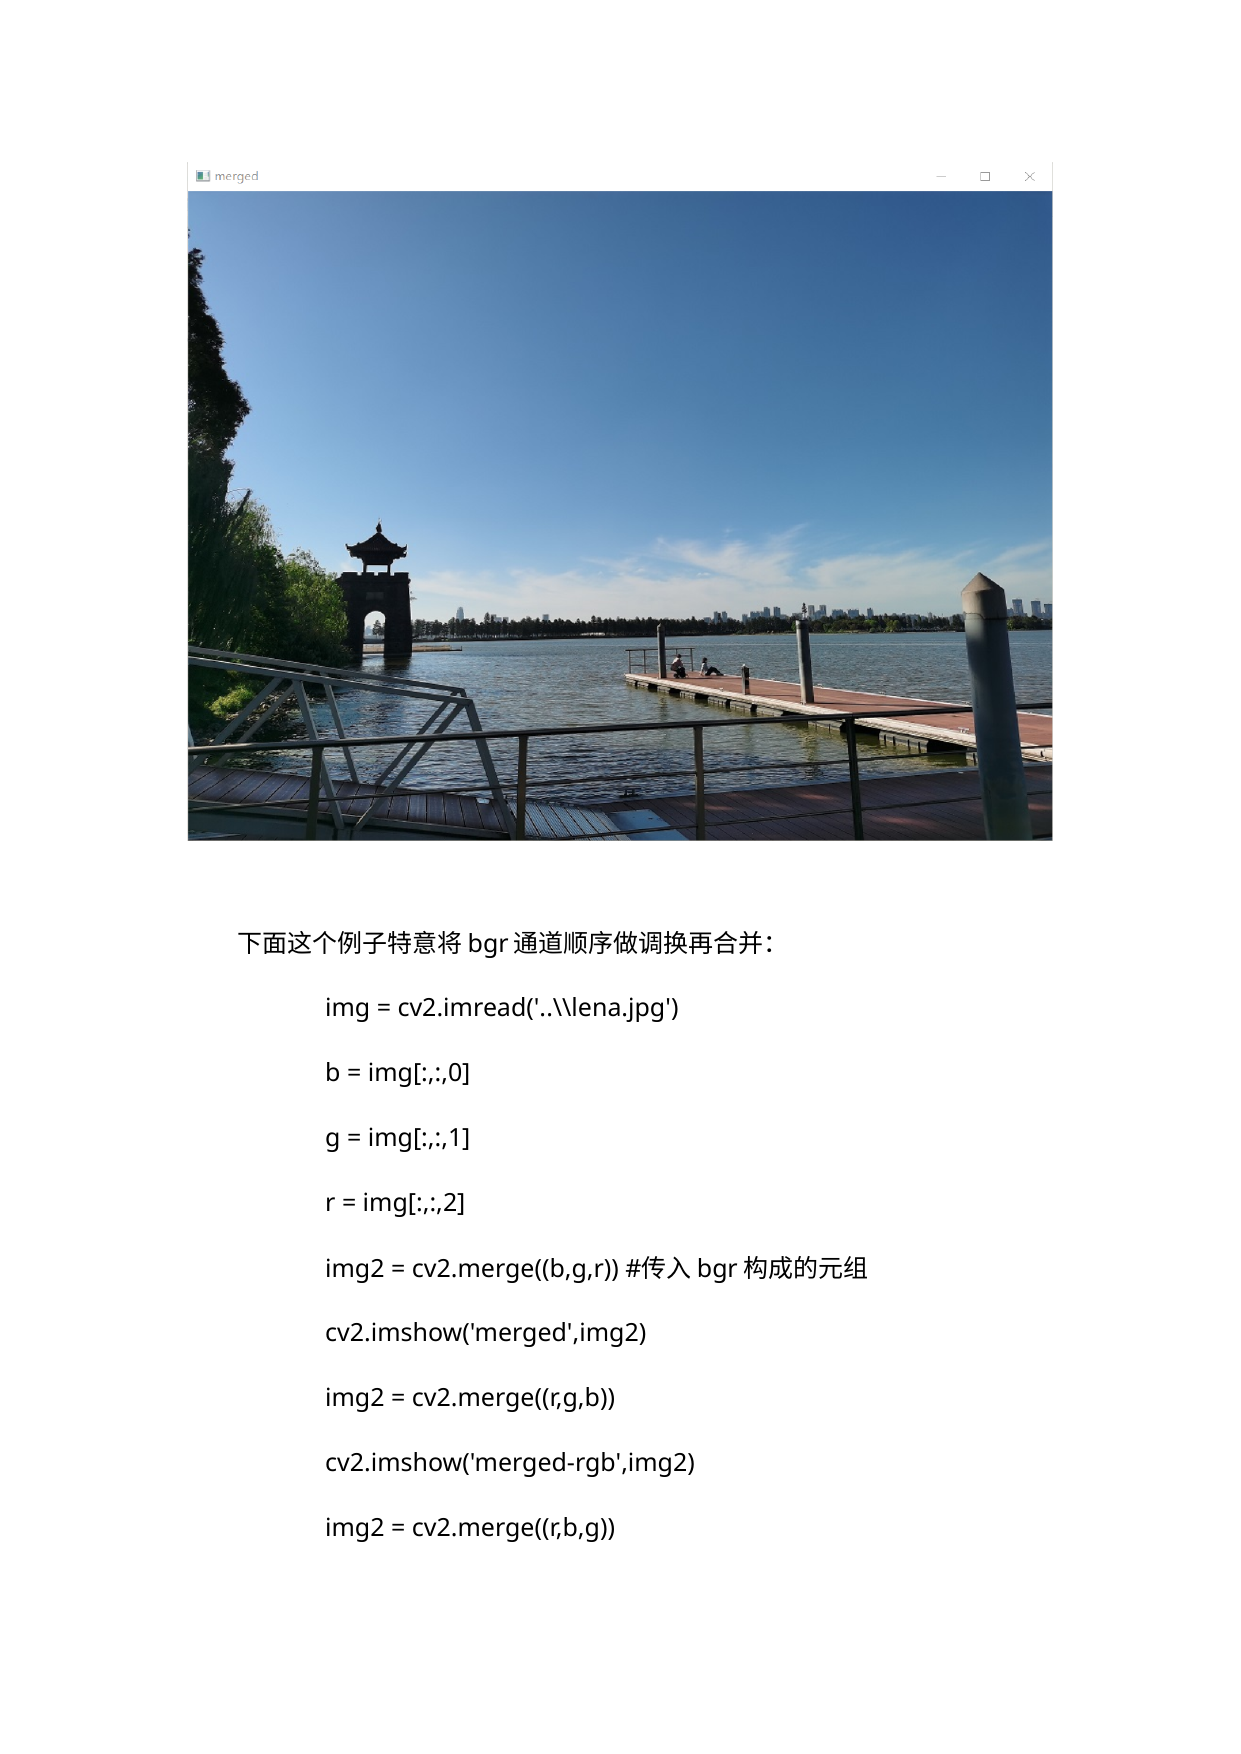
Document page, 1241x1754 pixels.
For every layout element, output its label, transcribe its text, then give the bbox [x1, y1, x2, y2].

text b = img[:,:,0] [275, 1039, 1053, 1104]
text img2 = cv2.merge((r,b,g)) [275, 1494, 1053, 1559]
text 下面这个例子特意将bgr通道顺序做调换再合并： [187, 909, 1053, 974]
text img2 = cv2.merge((r,g,b)) [275, 1364, 1053, 1429]
text img = cv2.imread('..\\lena.jpg') [275, 974, 1053, 1039]
text r = img[:,:,2] [275, 1169, 1053, 1234]
text cv2.imshow('merged-rgb',img2) [275, 1429, 1053, 1494]
picture [187, 162, 1053, 841]
text img2 = cv2.merge((b,g,r)) #传入bgr构成的元组 [275, 1234, 1053, 1299]
text cv2.imshow('merged',img2) [275, 1299, 1053, 1364]
text g = img[:,:,1] [275, 1104, 1053, 1169]
